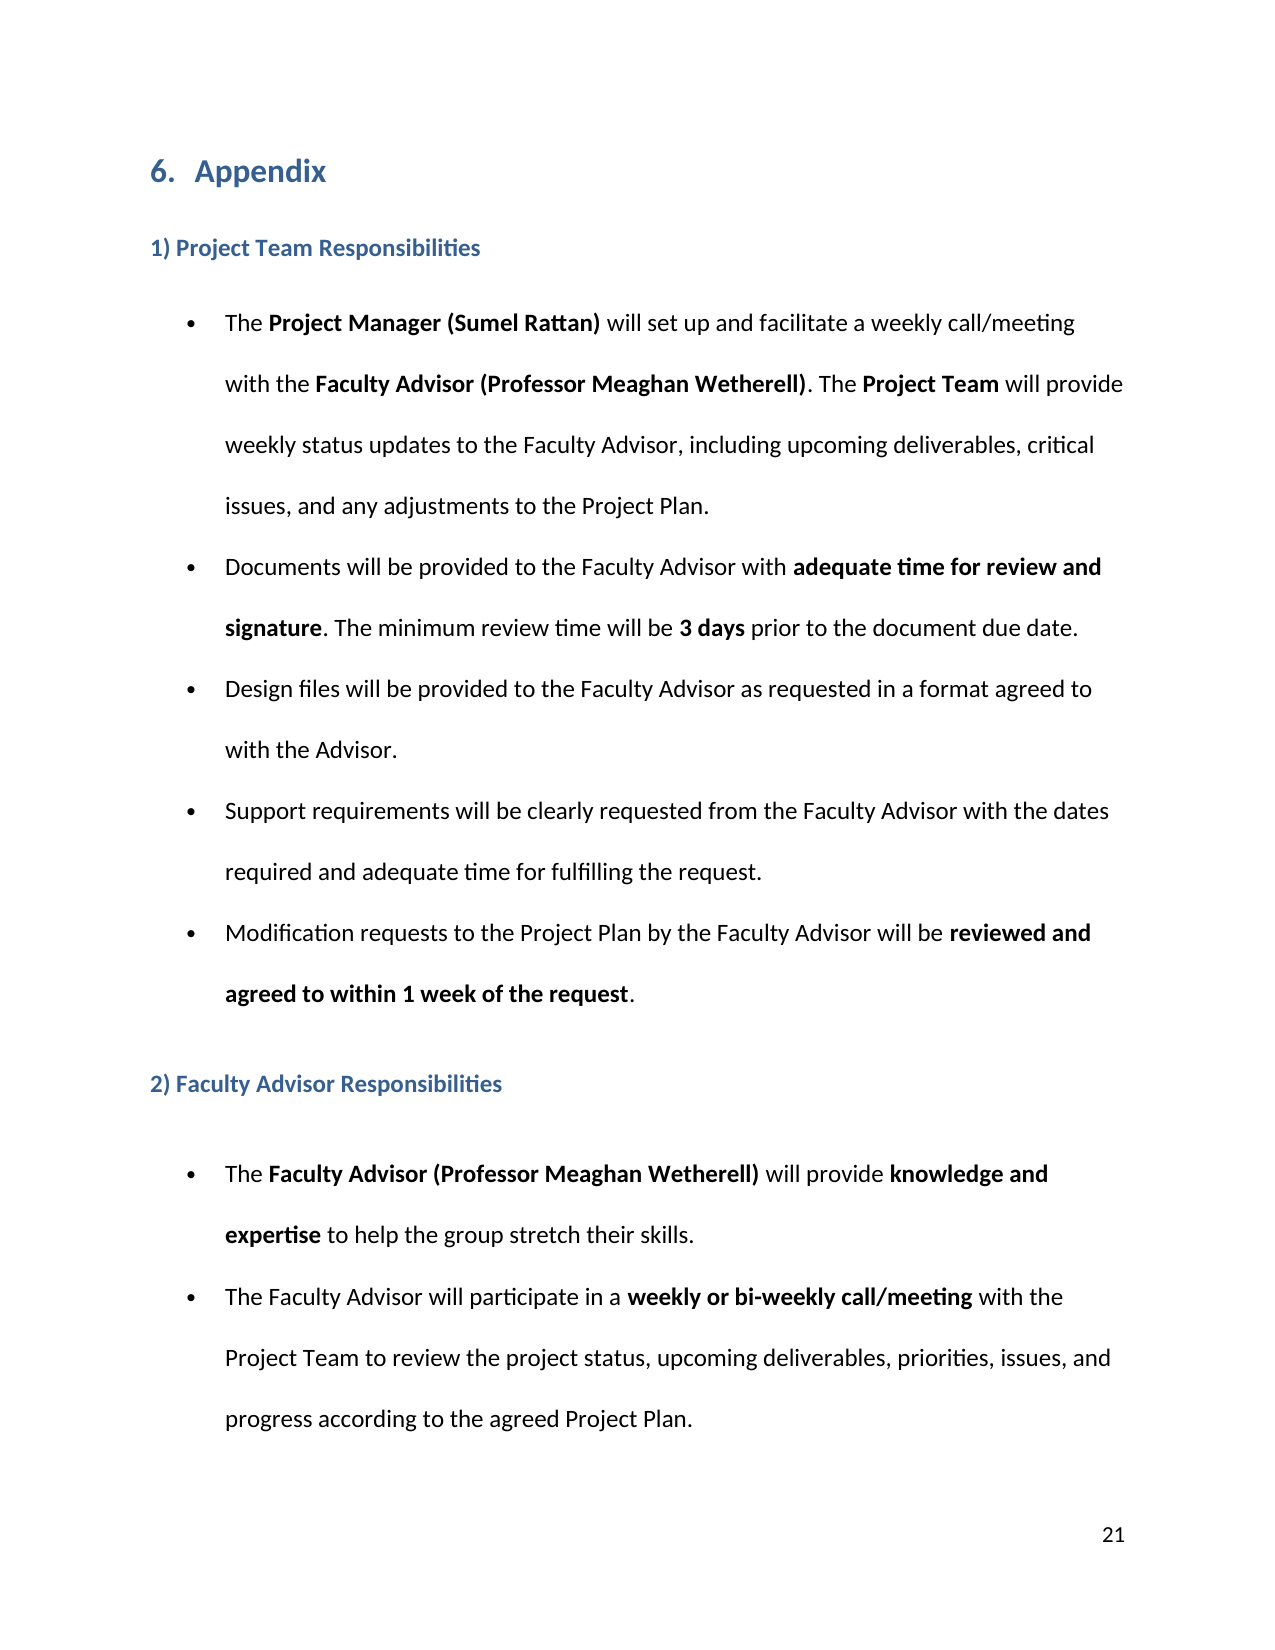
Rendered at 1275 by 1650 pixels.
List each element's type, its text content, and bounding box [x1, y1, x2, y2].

list The Faculty Advisor will participate in a weekly or bi-weekly call/meeting with the Project Team to review the project status, upcoming deliverables, priorities, issues, and progress according to the agreed Project Plan. [187, 1281, 1125, 1433]
list Design files will be provided to the Faculty Advisor as requested in a format agreed to with the Advisor. [187, 673, 1125, 764]
list Support requirements will be clearly requested from the Faculty Advisor with the dates required and adequate time for fulfilling the request. [187, 795, 1125, 887]
subtitle 1) Project Team Responsibilities [150, 232, 1125, 262]
subtitle Appendix [150, 150, 1125, 191]
subtitle 2) Faculty Advisor Responsibilities [150, 1068, 1125, 1099]
list Documents will be provided to the Faculty Advisor with adequate time for review and signature. The minimum review time will be 3 days prior to the document due date. [187, 551, 1125, 642]
list The Project Manager (Sumel Rattan) will set up and facilitate a weekly call/meeting with the Faculty Advisor (Professor Meaghan Wetherell). The Project Team will provide weekly status updates to the Faculty Advisor, including upcoming deliverables, critical issues, and any adjustments to the Project Plan. [187, 307, 1125, 520]
list The Faculty Advisor (Professor Meaghan Wetherell) will provide knowledge and expertise to help the group stretch their skills. [187, 1159, 1125, 1250]
list Modification requests to the Project Plan by the Faculty Advisor will be reviewed and agreed to within 1 week of the request. [187, 917, 1125, 1009]
